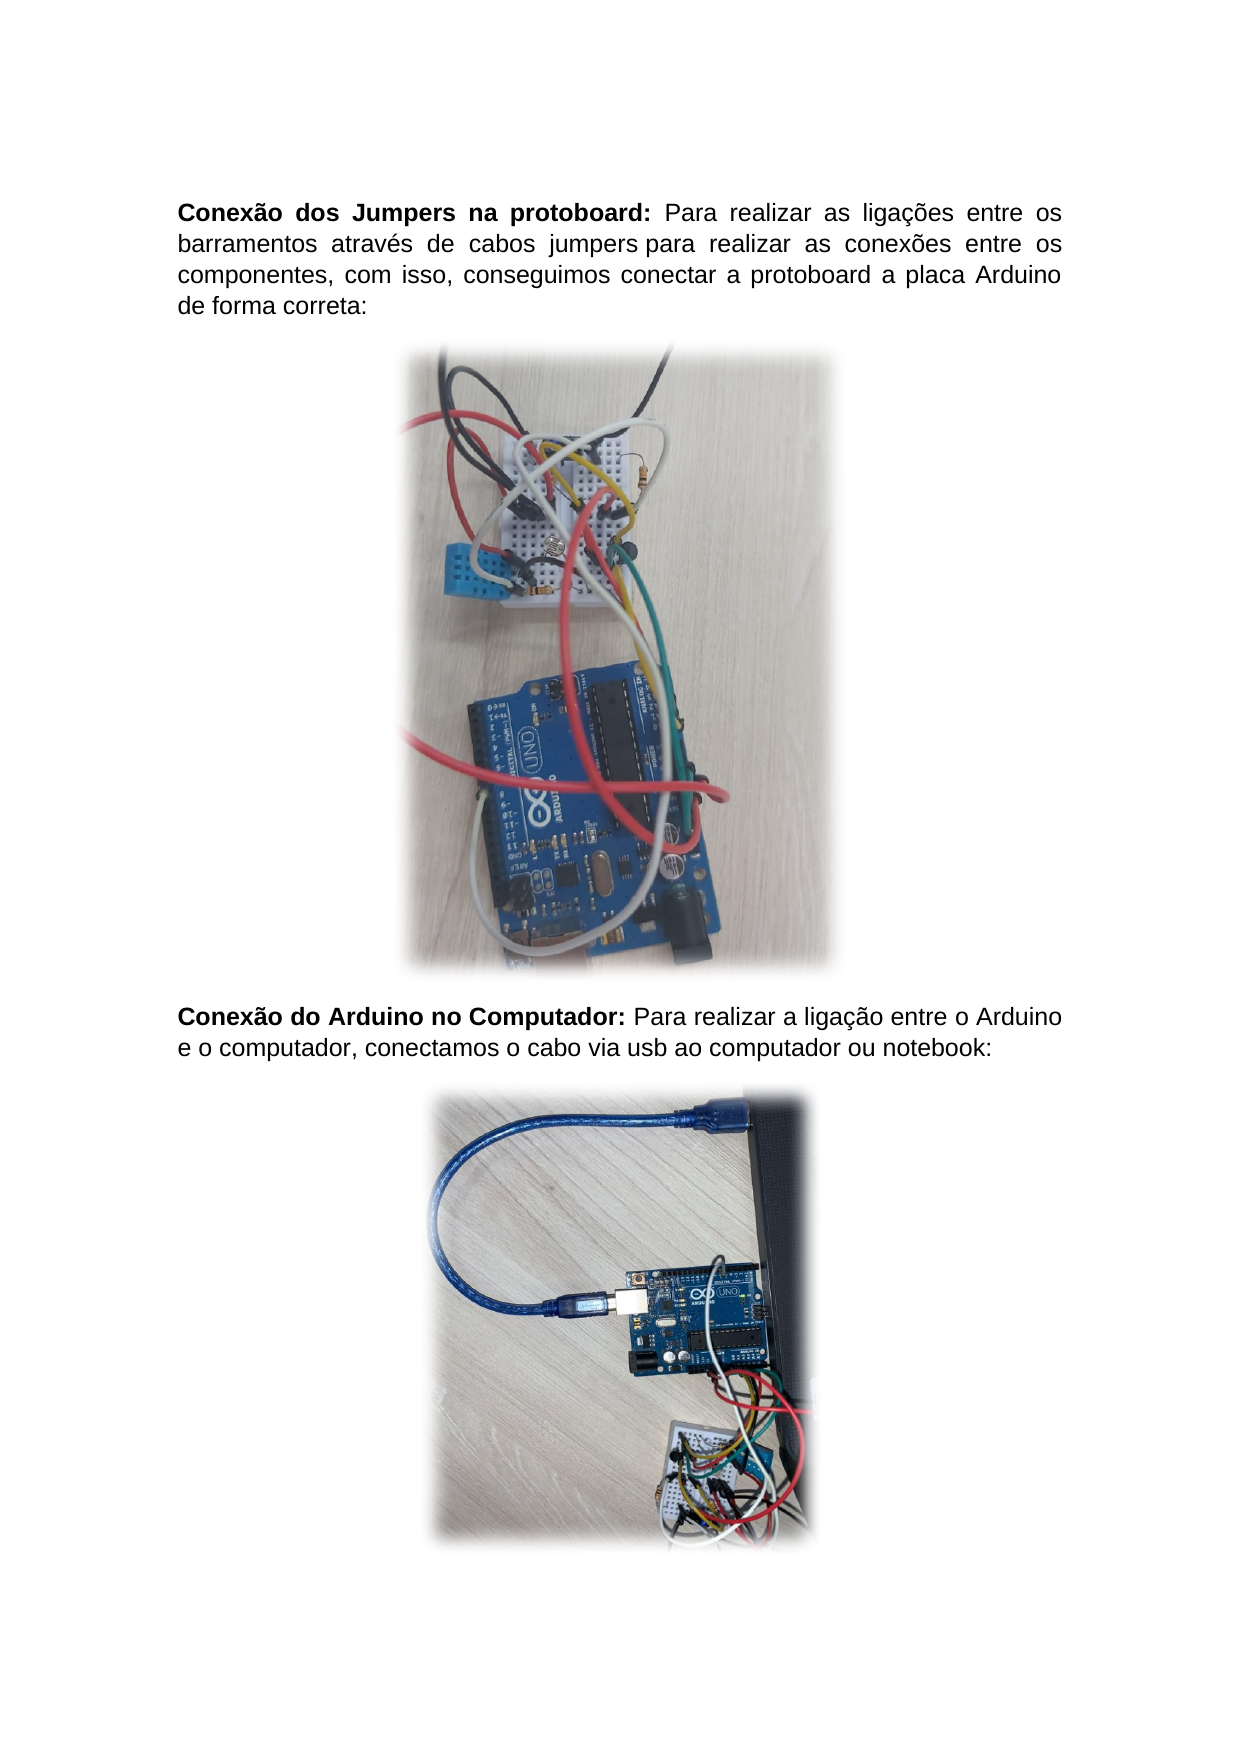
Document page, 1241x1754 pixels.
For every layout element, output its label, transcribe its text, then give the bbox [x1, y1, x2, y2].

picture [447, 1109, 793, 1527]
text Conexão dos Jumpers na protoboard: Para realizar as ligações entre os barramentos através de cabos jumpers para realizar as conexões entre os componentes, com isso, conseguimos conectar a protoboard a placa Arduino de forma correta: [177, 289, 1063, 320]
text Conexão dos Jumpers na protoboard: Para realizar as ligações entre os barramentos através de cabos jumpers para realizar as conexões entre os componentes, com isso, conseguimos conectar a protoboard a placa Arduino de forma correta: [177, 227, 1063, 260]
text Conexão do Arduino no Computador: Para realizar a ligação entre o Arduino e o computador, conectamos o cabo via usb ao computador ou notebook: [177, 1030, 1063, 1061]
picture [421, 368, 819, 954]
